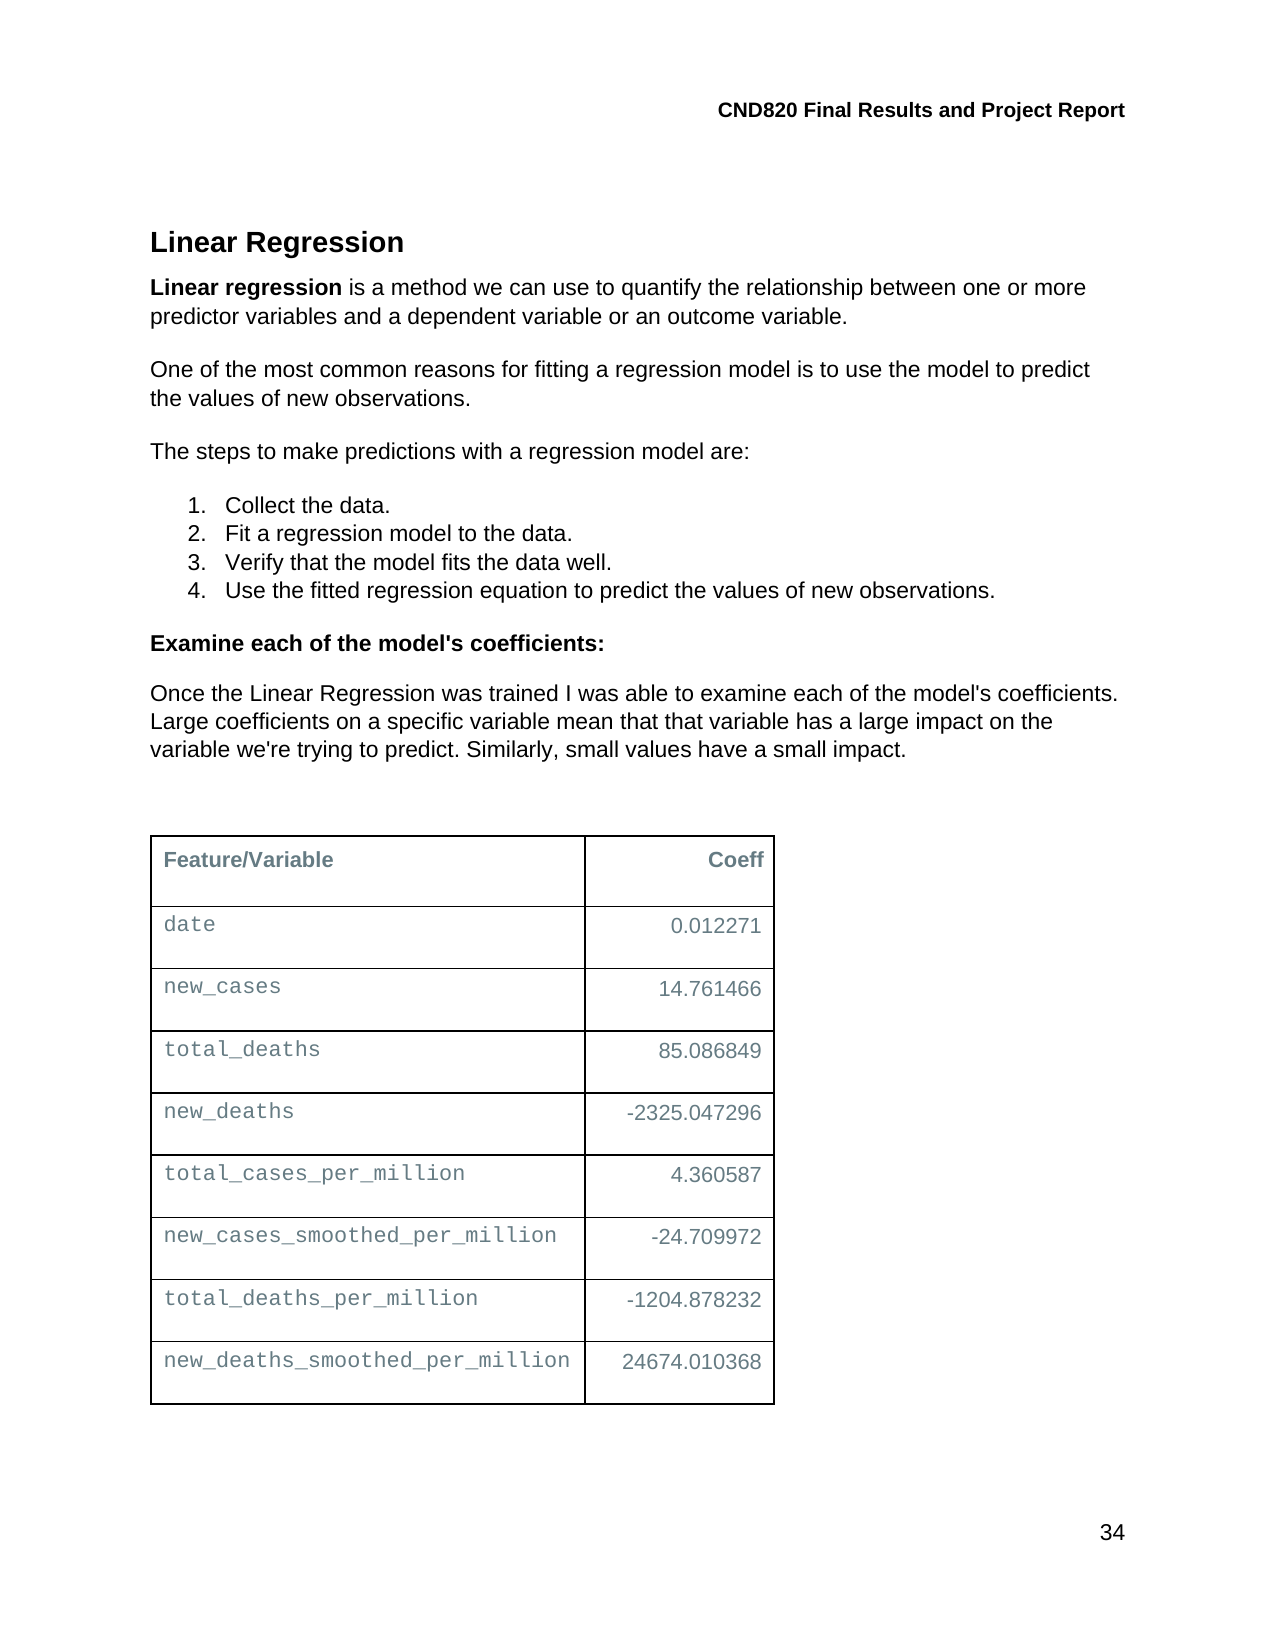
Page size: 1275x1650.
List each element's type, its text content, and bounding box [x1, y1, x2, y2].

table_cell new_cases [152, 969, 584, 1030]
text Linear regression is a method we can use to quantify the relationship between one or more predictor variables and a dependent variable or an outcome variable. [150, 274, 1125, 329]
table_cell total_deaths [152, 1032, 584, 1092]
table_cell -2325.047296 [586, 1094, 773, 1154]
table_cell 14.761466 [586, 969, 773, 1030]
table_cell 4.360587 [586, 1156, 773, 1216]
list Use the fitted regression equation to predict the values of new observations. [187, 577, 1125, 603]
table_cell 85.086849 [586, 1032, 773, 1092]
list Verify that the model fits the data well. [187, 548, 1125, 575]
text One of the most common reasons for fitting a regression model is to use the model to predict the values of new observations. [150, 356, 1125, 411]
table_cell new_cases_smoothed_per_million [152, 1218, 584, 1279]
text Examine each of the model's coefficients: [150, 630, 1125, 657]
table_cell new_deaths_smoothed_per_million [152, 1342, 584, 1403]
table_header Coeff [586, 837, 773, 906]
table_cell total_cases_per_million [152, 1156, 584, 1216]
table_cell -24.709972 [586, 1218, 773, 1279]
table_cell total_deaths_per_million [152, 1280, 584, 1341]
list Collect the data. [187, 492, 1125, 518]
table_cell 0.012271 [586, 907, 773, 968]
table_header Feature/Variable [152, 837, 584, 906]
table_cell date [152, 907, 584, 968]
table_cell new_deaths [152, 1094, 584, 1154]
subtitle Linear Regression [150, 225, 1125, 258]
table_cell 24674.010368 [586, 1342, 773, 1403]
list Fit a regression model to the data. [187, 520, 1125, 546]
text The steps to make predictions with a regression model are: [150, 438, 1125, 464]
table_cell -1204.878232 [586, 1280, 773, 1341]
text Once the Linear Regression was trained I was able to examine each of the model's coefficients. Large coefficients on a specific variable mean that that variable has a large impact on the variable we're trying to predict. Similarly, small values have a small impact. [150, 679, 1125, 763]
